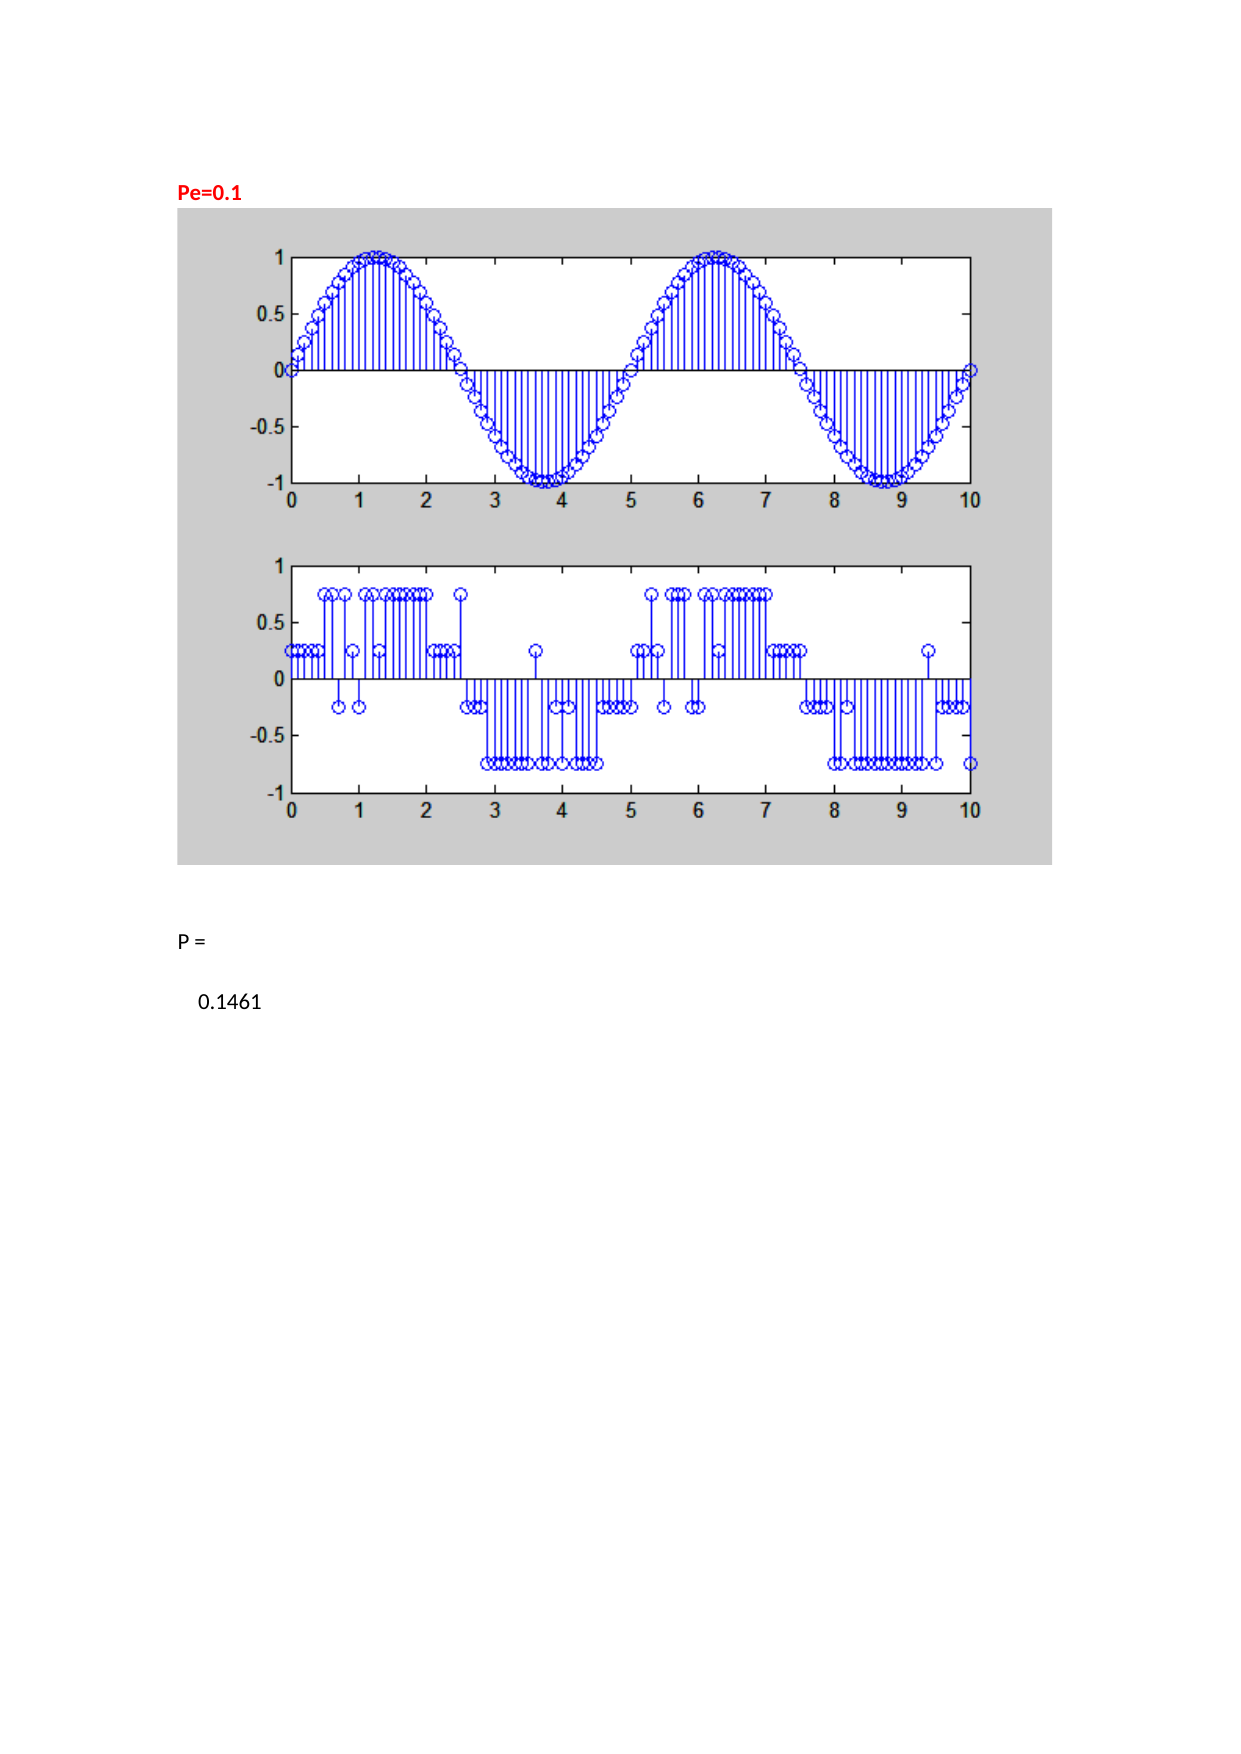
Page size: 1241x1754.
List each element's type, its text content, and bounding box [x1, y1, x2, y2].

picture [177, 208, 1053, 865]
text Pe=0.1 [177, 178, 1063, 206]
text P = [177, 927, 1063, 955]
text 0.1461 [177, 987, 1063, 1015]
